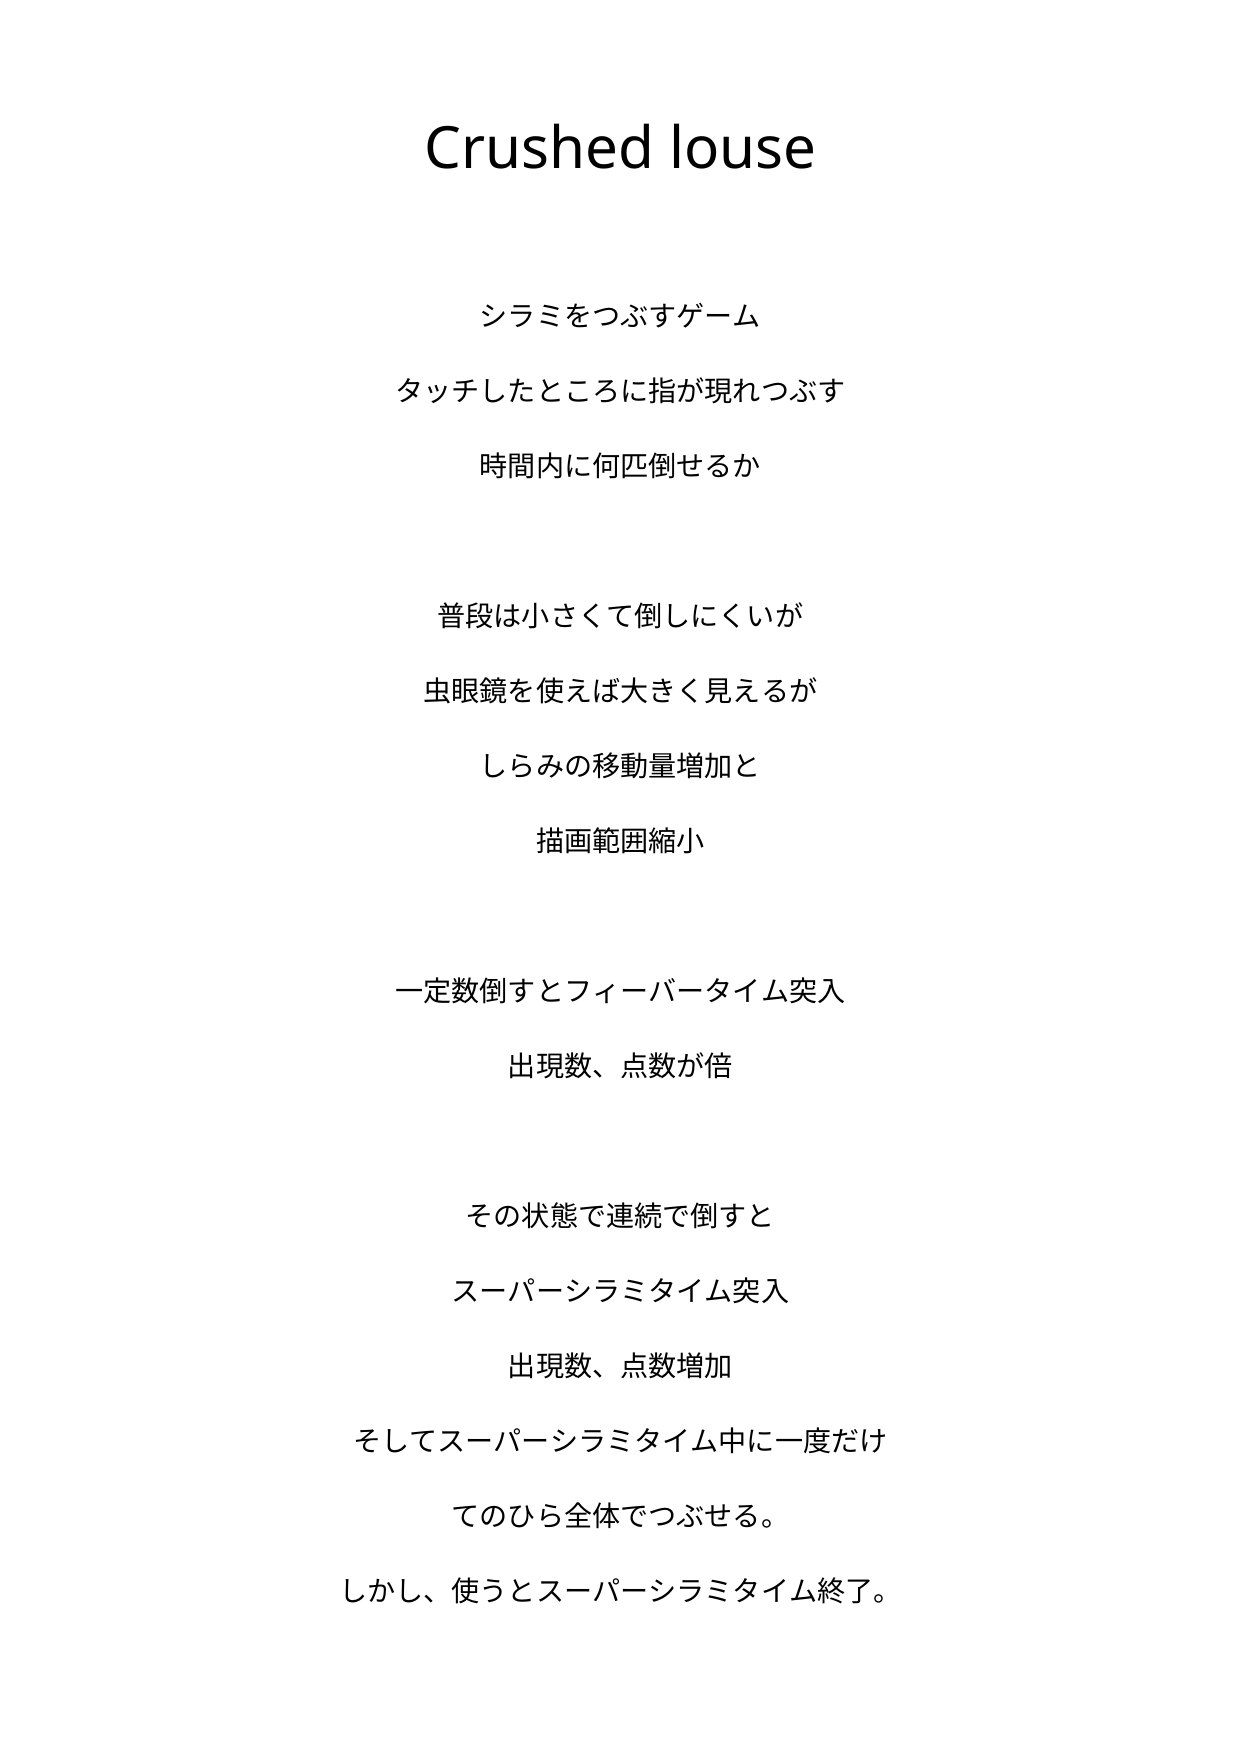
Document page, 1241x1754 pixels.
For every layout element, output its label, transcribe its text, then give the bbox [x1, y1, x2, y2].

text Crushed louse [75, 89, 1165, 202]
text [75, 277, 1165, 1627]
